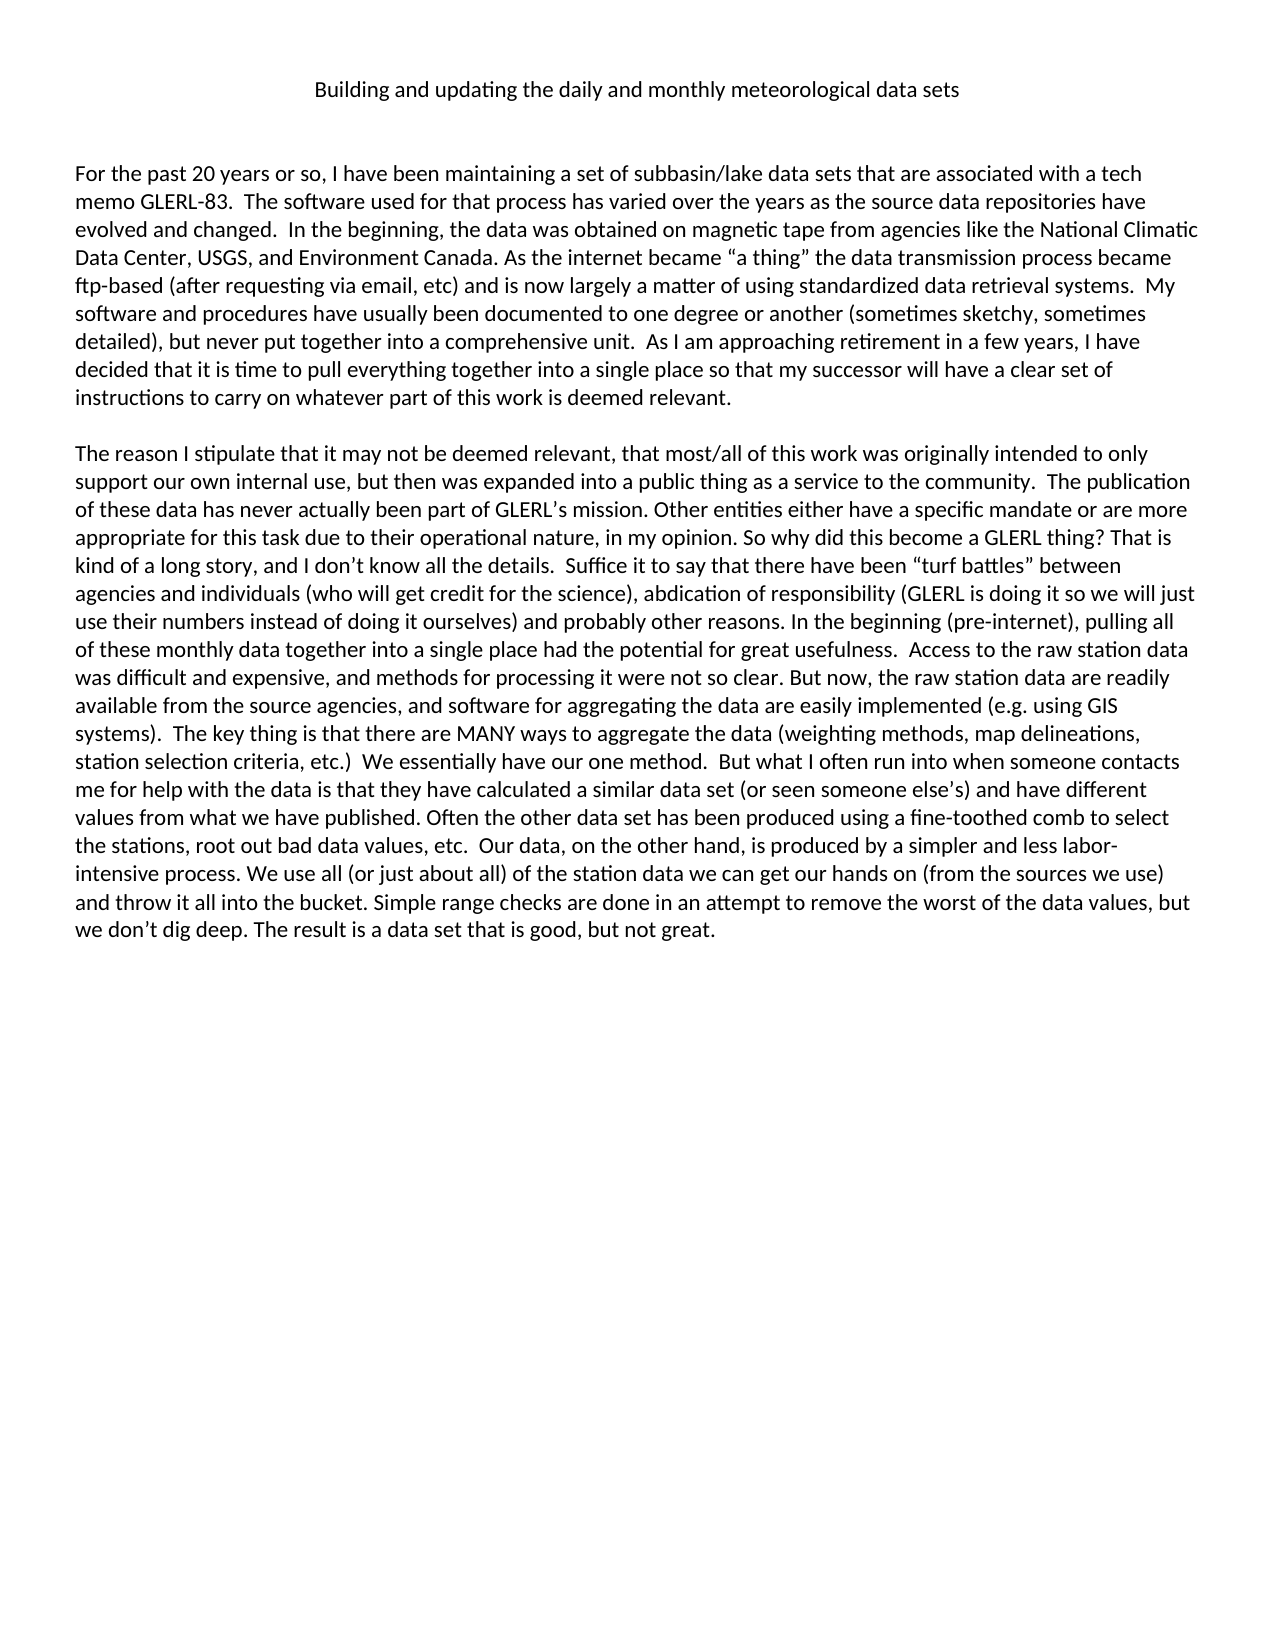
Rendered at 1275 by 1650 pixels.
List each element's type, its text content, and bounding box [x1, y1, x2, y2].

text Building and updating the daily and monthly meteorological data sets [75, 75, 1200, 103]
text The reason I stipulate that it may not be deemed relevant, that most/all of this work was originally intended to only support our own internal use, but then was expanded into a public thing as a service to the community. The publication of these data has never actually been part of GLERL’s mission. Other entities either have a specific mandate or are more appropriate for this task due to their operational nature, in my opinion. So why did this become a GLERL thing? That is kind of a long story, and I don’t know all the details. Suffice it to say that there have been “turf battles” between agencies and individuals (who will get credit for the science), abdication of responsibility (GLERL is doing it so we will just use their numbers instead of doing it ourselves) and probably other reasons. In the beginning (pre-internet), pulling all of these monthly data together into a single place had the potential for great usefulness. Access to the raw station data was difficult and expensive, and methods for processing it were not so clear. But now, the raw station data are readily available from the source agencies, and software for aggregating the data are easily implemented (e.g. using GIS systems). The key thing is that there are MANY ways to aggregate the data (weighting methods, map delineations, station selection criteria, etc.) We essentially have our one method. But what I often run into when someone contacts me for help with the data is that they have calculated a similar data set (or seen someone else’s) and have different values from what we have published. Often the other data set has been produced using a fine-toothed comb to select the stations, root out bad data values, etc. Our data, on the other hand, is produced by a simpler and less labor-intensive process. We use all (or just about all) of the station data we can get our hands on (from the sources we use) and throw it all into the bucket. Simple range checks are done in an attempt to remove the worst of the data values, but we don’t dig deep. The result is a data set that is good, but not great. [75, 439, 1200, 944]
text For the past 20 years or so, I have been maintaining a set of subbasin/lake data sets that are associated with a tech memo GLERL-83. The software used for that process has varied over the years as the source data repositories have evolved and changed. In the beginning, the data was obtained on magnetic tape from agencies like the National Climatic Data Center, USGS, and Environment Canada. As the internet became “a thing” the data transmission process became ftp-based (after requesting via email, etc) and is now largely a matter of using standardized data retrieval systems. My software and procedures have usually been documented to one degree or another (sometimes sketchy, sometimes detailed), but never put together into a comprehensive unit. As I am approaching retirement in a few years, I have decided that it is time to pull everything together into a single place so that my successor will have a clear set of instructions to carry on whatever part of this work is deemed relevant. [75, 159, 1200, 411]
